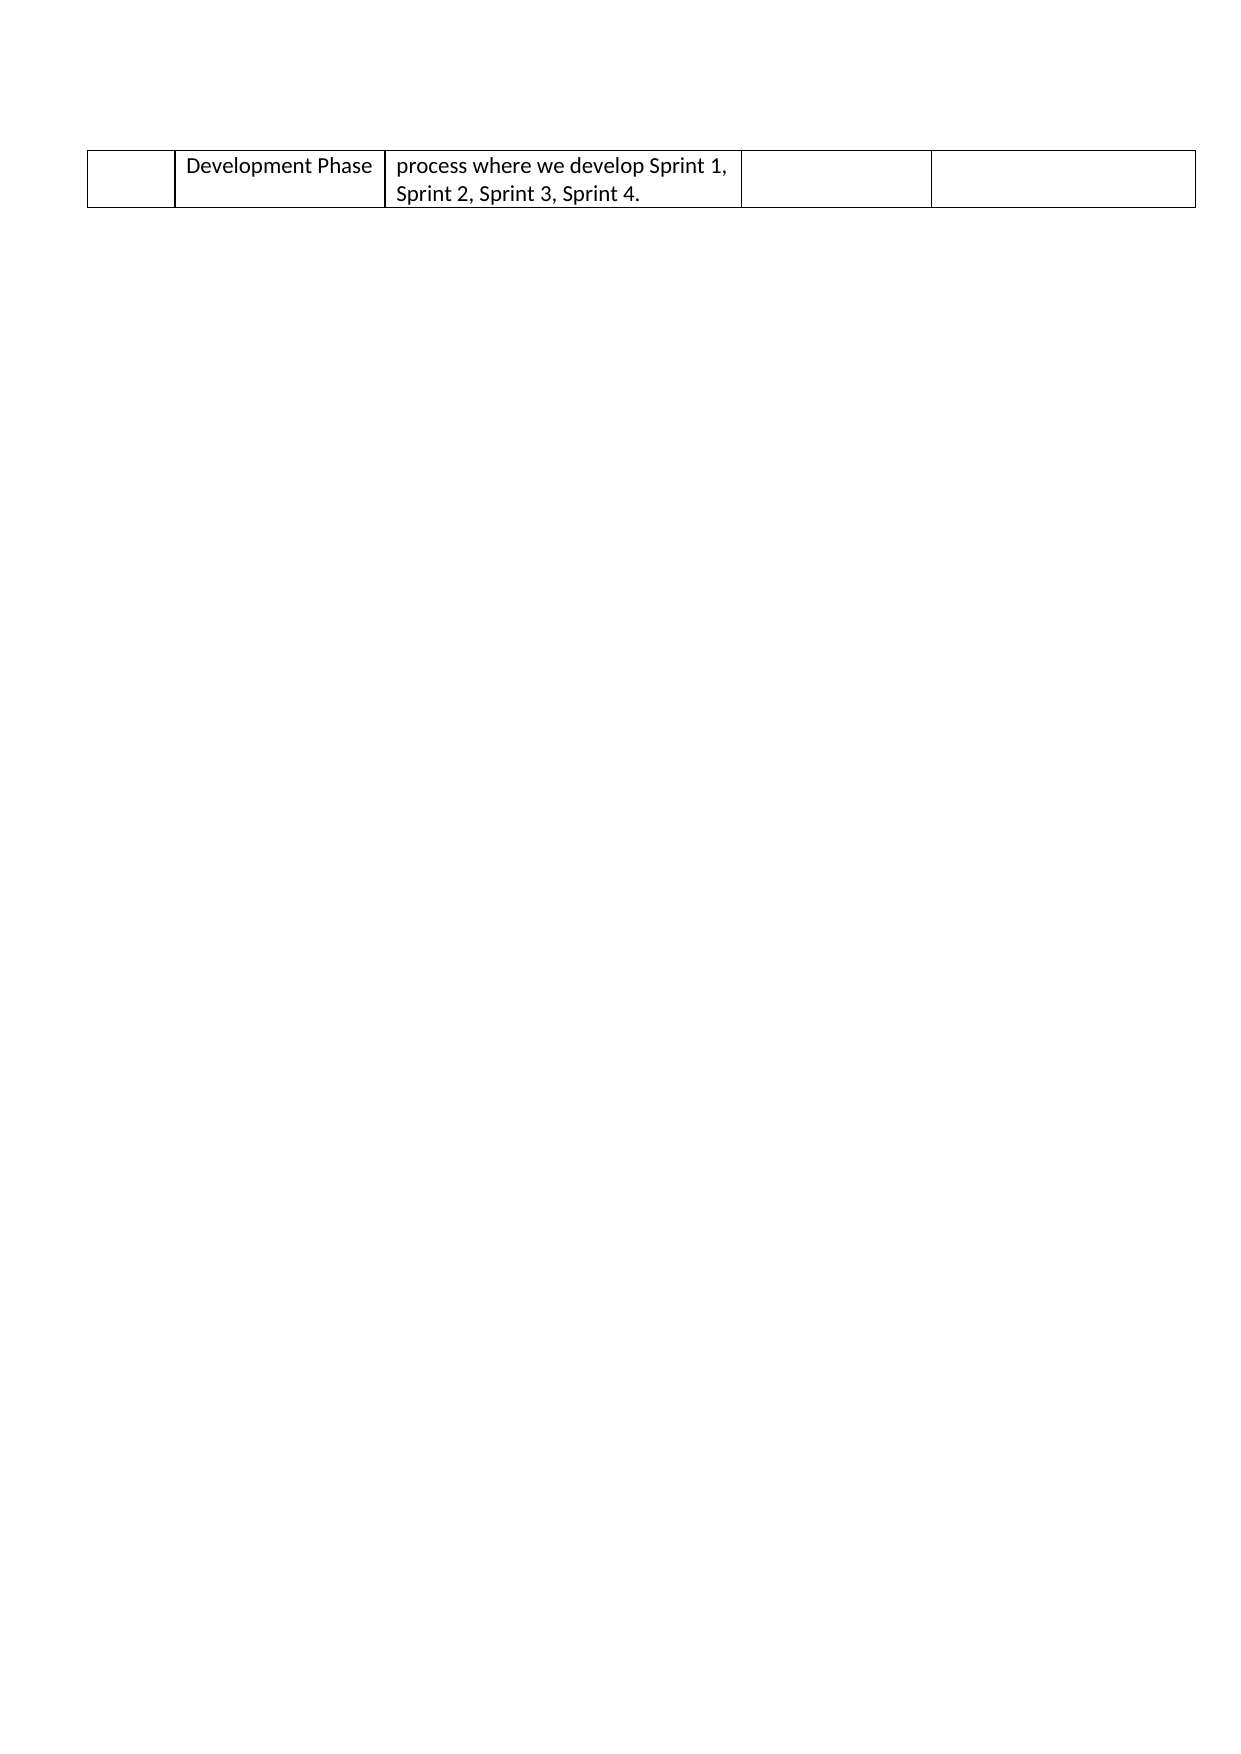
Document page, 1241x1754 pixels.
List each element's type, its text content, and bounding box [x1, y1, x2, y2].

table_cell [742, 151, 931, 207]
table_cell [932, 151, 1195, 207]
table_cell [386, 151, 741, 207]
table_cell 14 [88, 151, 174, 207]
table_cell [176, 151, 384, 207]
